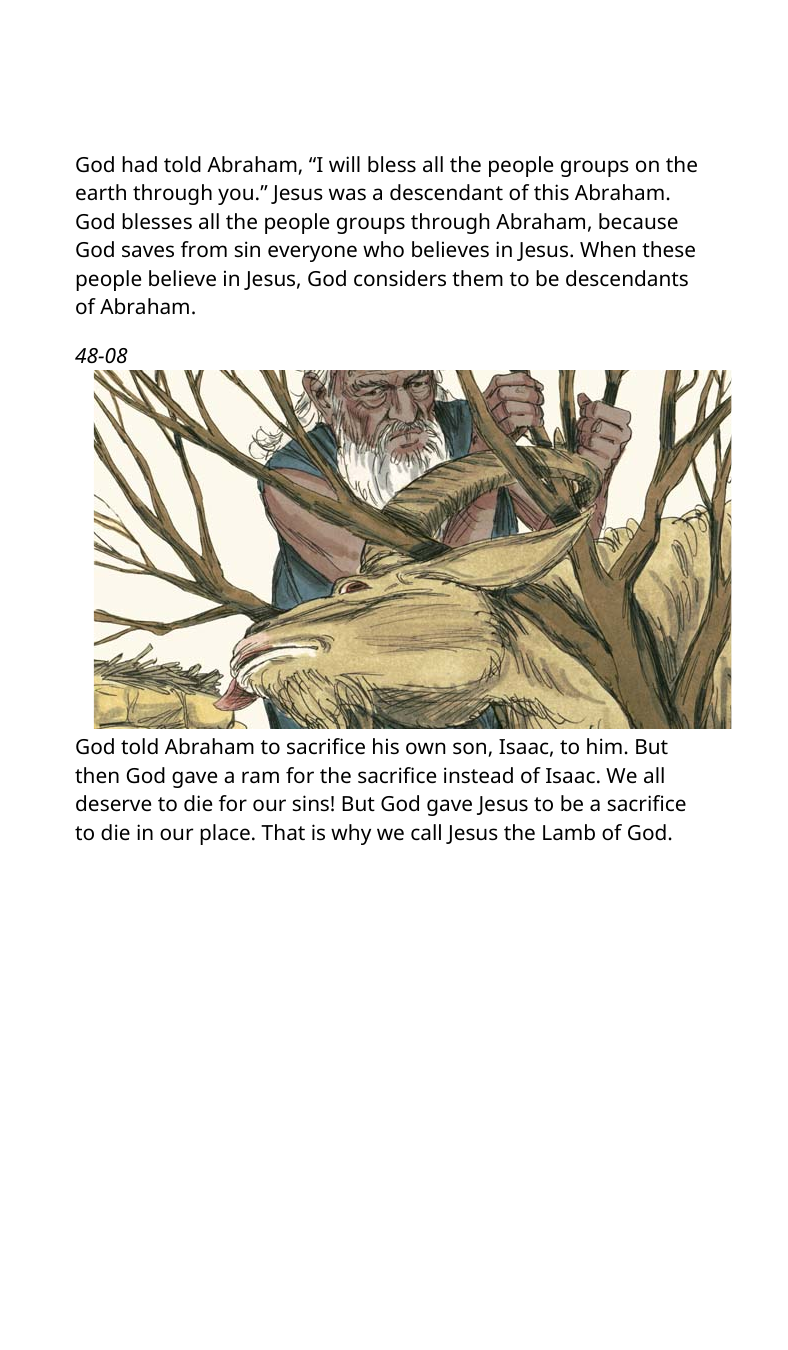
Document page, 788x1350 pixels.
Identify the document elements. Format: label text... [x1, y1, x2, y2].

text God told Abraham to sacrifice his own son, Isaac, to him. But then God gave a ram for the sacrifice instead of Isaac. We all deserve to die for our sins! But God gave Jesus to be a sacrifice to die in our place. That is why we call Jesus the Lamb of God. [75, 733, 712, 846]
subtitle 48-08 [75, 341, 712, 370]
picture [93, 370, 732, 729]
text God had told Abraham, “I will bless all the people groups on the earth through you.” Jesus was a descendant of this Abraham. God blesses all the people groups through Abraham, because God saves from sin everyone who believes in Jesus. When these people believe in Jesus, God considers them to be descendants of Abraham. [75, 150, 712, 321]
